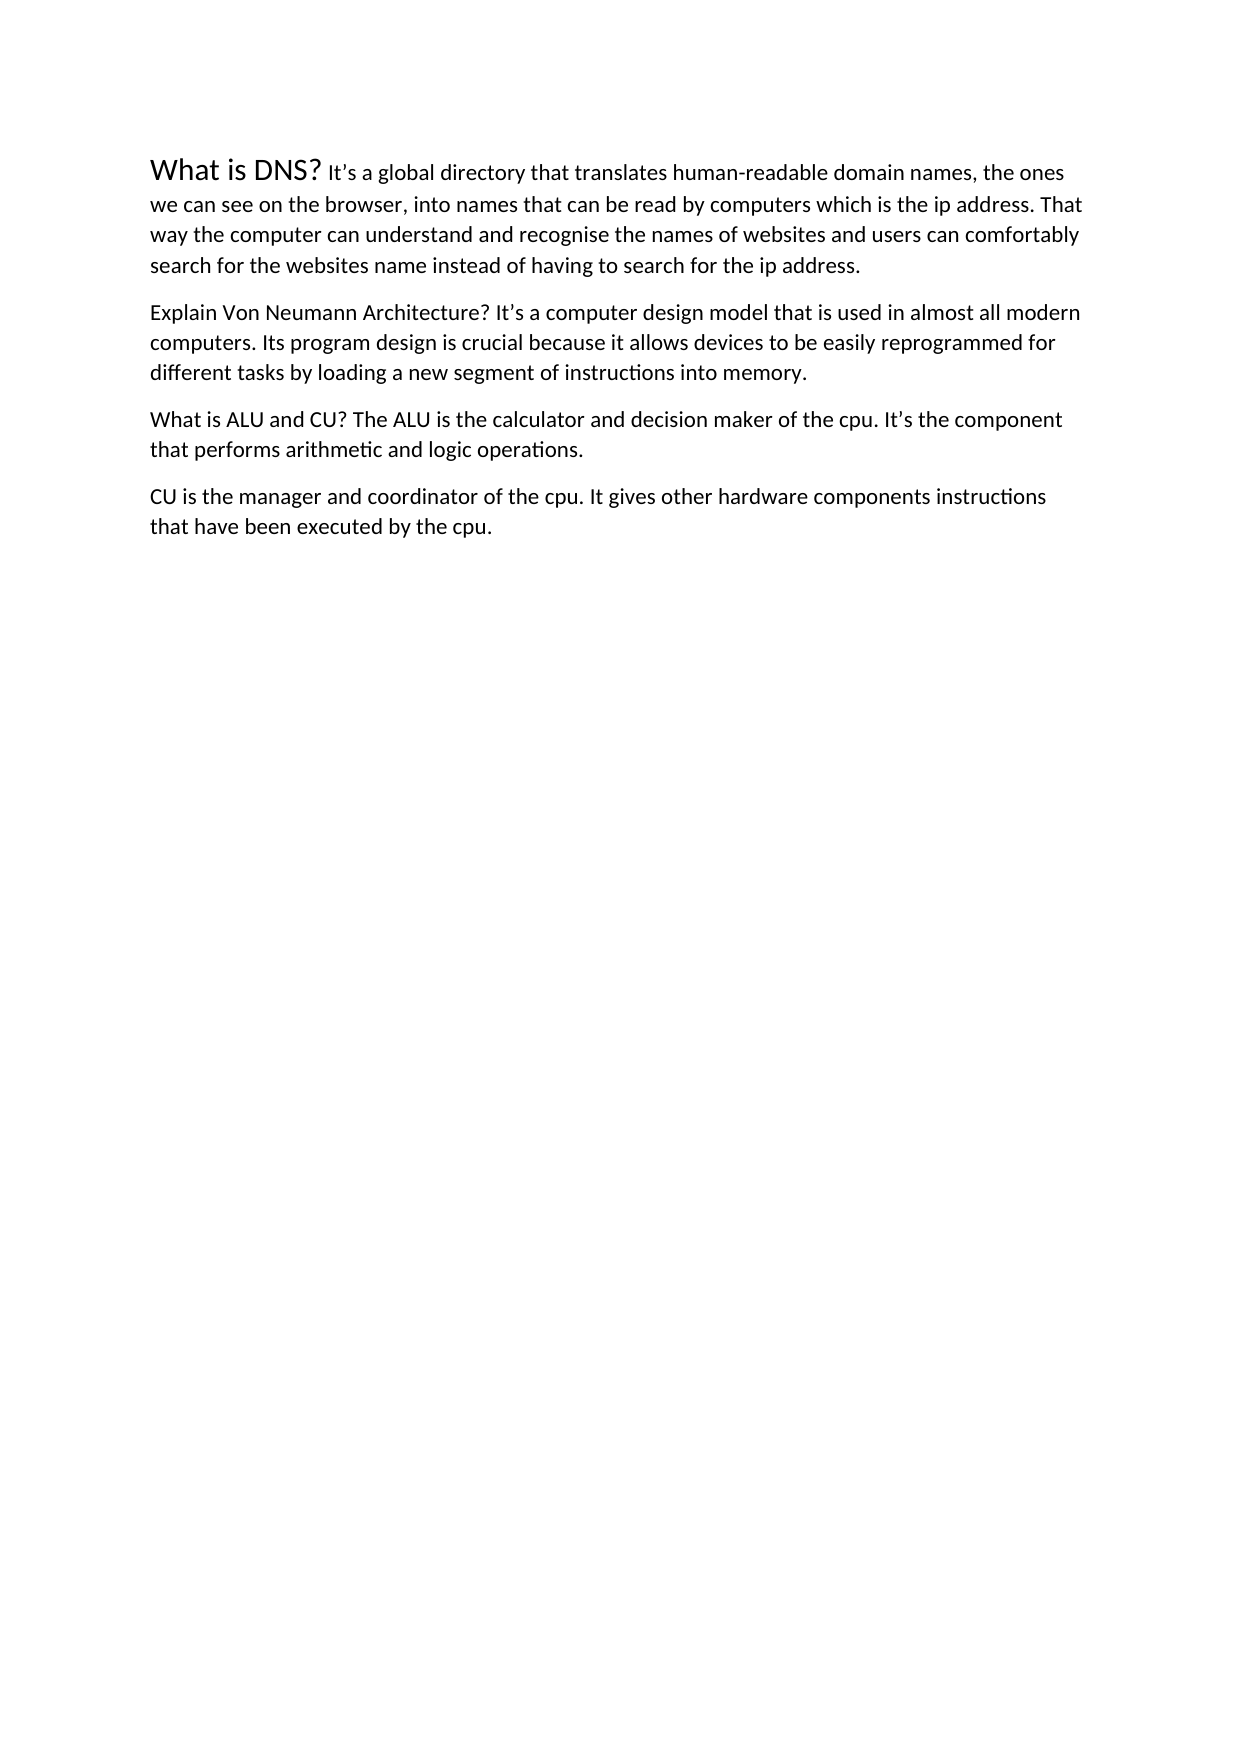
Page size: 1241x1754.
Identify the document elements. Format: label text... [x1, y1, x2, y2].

text Explain Von Neumann Architecture? It’s a computer design model that is used in almost all modern computers. Its program design is crucial because it allows devices to be easily reprogrammed for different tasks by loading a new segment of instructions into memory. [150, 298, 1090, 386]
text What is ALU and CU? The ALU is the calculator and decision maker of the cpu. It’s the component that performs arithmetic and logic operations. [150, 405, 1090, 463]
text What is DNS? It’s a global directory that translates human-readable domain names, the ones we can see on the browser, into names that can be read by computers which is the ip address. That way the computer can understand and recognise the names of websites and users can comfortably search for the websites name instead of having to search for the ip address. [150, 150, 1090, 279]
text CU is the manager and coordinator of the cpu. It gives other hardware components instructions that have been executed by the cpu. [150, 482, 1090, 540]
